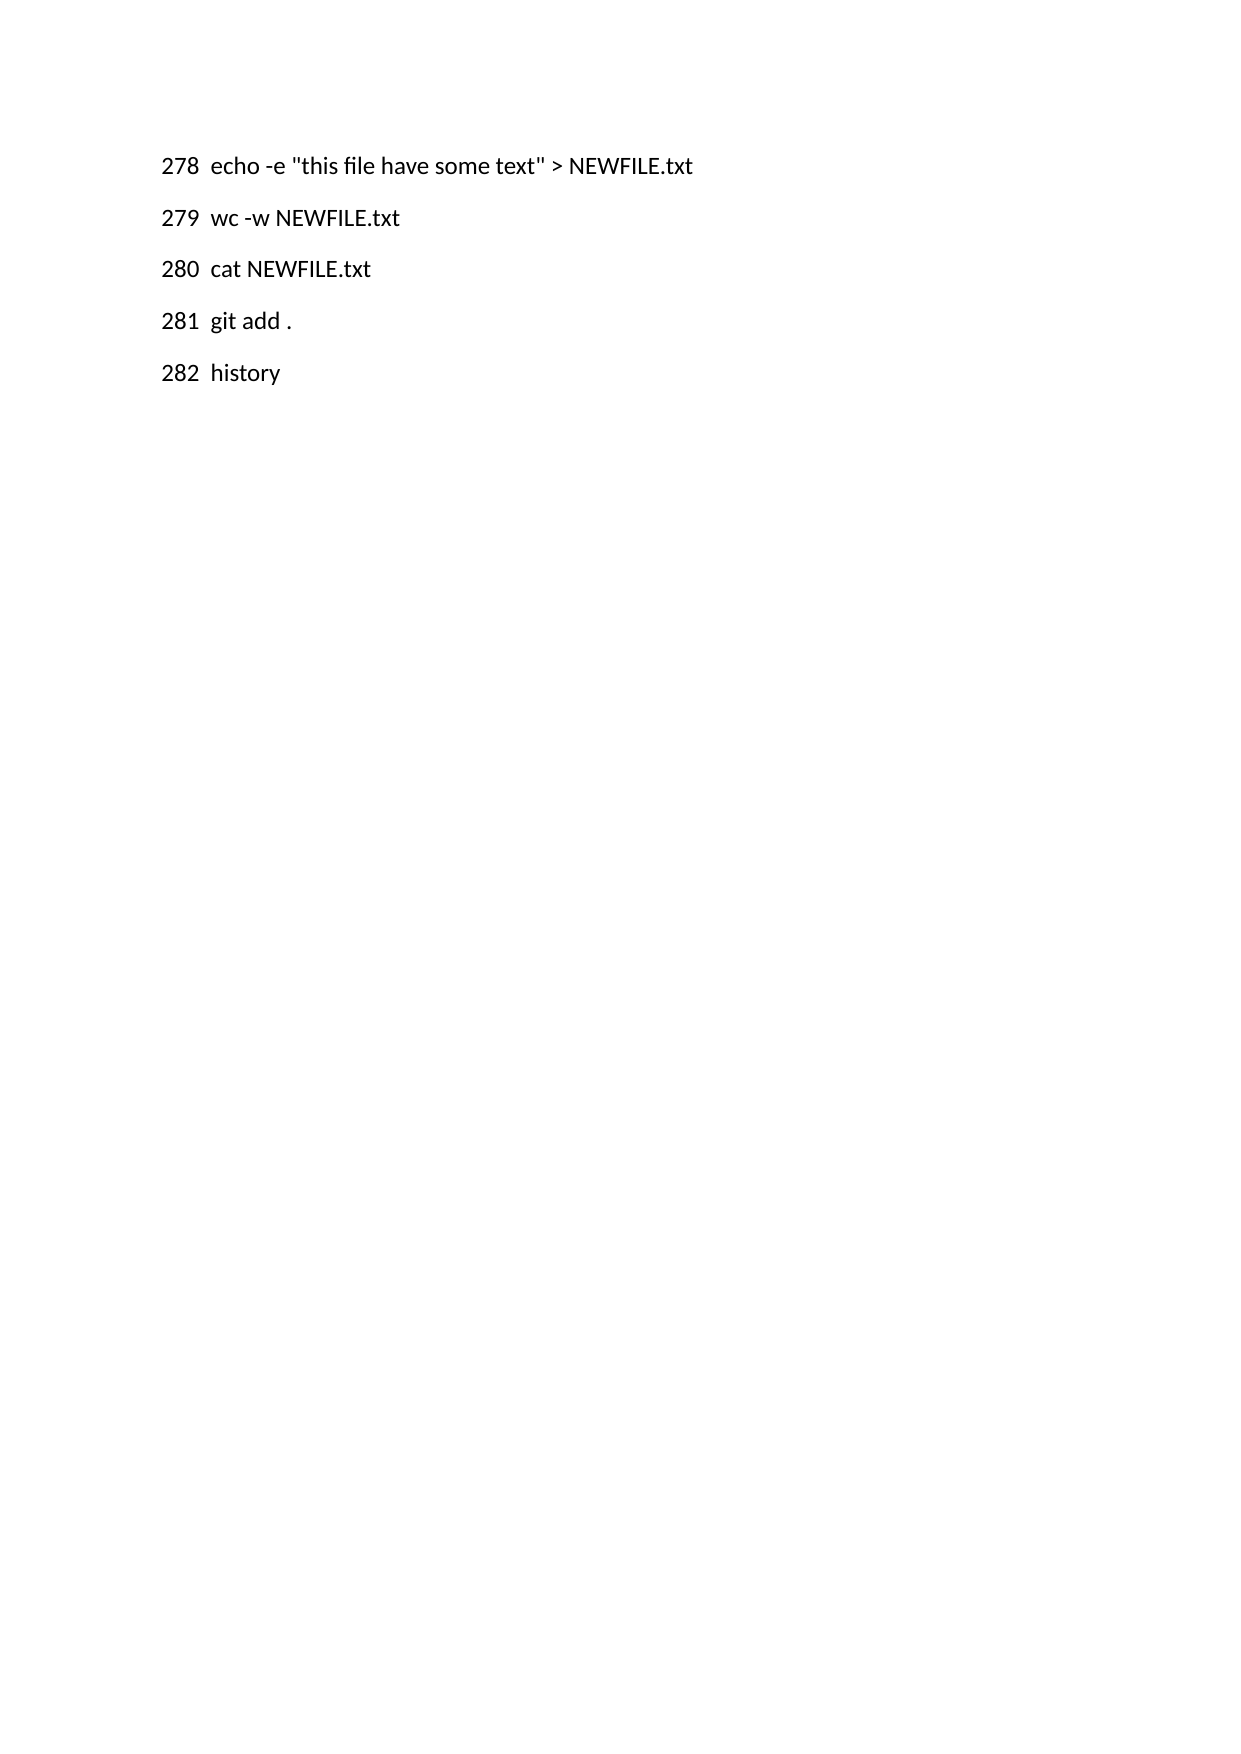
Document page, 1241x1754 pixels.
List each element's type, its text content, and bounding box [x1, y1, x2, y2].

text 282 history [150, 357, 1090, 387]
text 279 wc -w NEWFILE.txt [150, 202, 1090, 232]
text 280 cat NEWFILE.txt [150, 253, 1090, 284]
text 281 git add . [150, 305, 1090, 336]
text 278 echo -e "this file have some text" > NEWFILE.txt [150, 150, 1090, 181]
